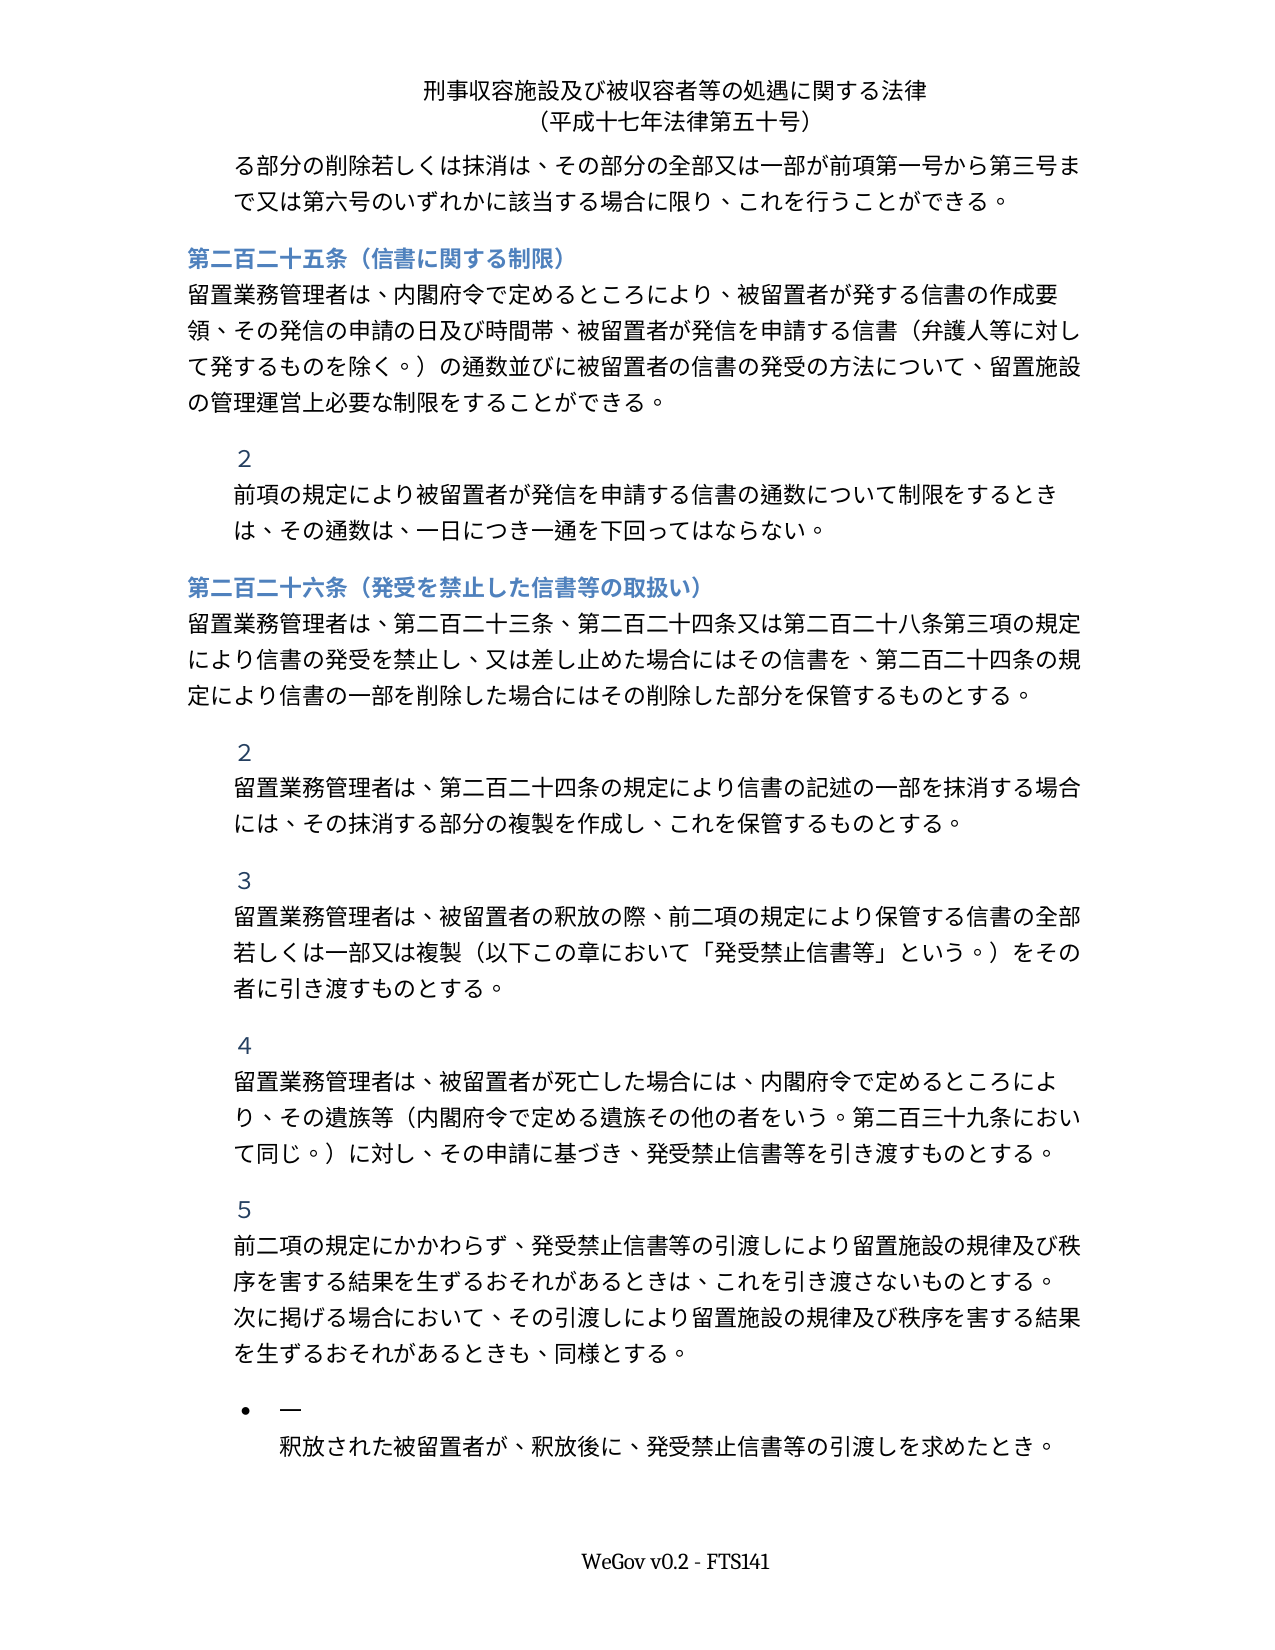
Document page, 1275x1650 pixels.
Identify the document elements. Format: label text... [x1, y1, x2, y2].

subtitle 第二百二十六条（発受を禁止した信書等の取扱い） [187, 572, 1087, 603]
subtitle ４ [233, 1030, 1087, 1061]
text 留置業務管理者は、被留置者の釈放の際、前二項の規定により保管する信書の全部若しくは一部又は複製（以下この章において「発受禁止信書等」という。）をその者に引き渡すものとする。 [233, 901, 1087, 1004]
text 前二項の規定にかかわらず、発受禁止信書等の引渡しにより留置施設の規律及び秩序を害する結果を生ずるおそれがあるときは、これを引き渡さないものとする。 次に掲げる場合において、その引渡しにより留置施設の規律及び秩序を害する結果を生ずるおそれがあるときも、同様とする。 [233, 1230, 1087, 1369]
subtitle 第二百二十五条（信書に関する制限） [187, 243, 1087, 274]
subtitle ２ [233, 736, 1087, 768]
text 留置業務管理者は、内閣府令で定めるところにより、被留置者が発する信書の作成要領、その発信の申請の日及び時間帯、被留置者が発信を申請する信書（弁護人等に対して発するものを除く。）の通数並びに被留置者の信書の発受の方法について、留置施設の管理運営上必要な制限をすることができる。 [187, 279, 1087, 418]
list 一 釈放された被留置者が、釈放後に、発受禁止信書等の引渡しを求めたとき。 [242, 1395, 1087, 1462]
text 留置業務管理者は、被留置者が死亡した場合には、内閣府令で定めるところにより、その遺族等（内閣府令で定める遺族その他の者をいう。第二百三十九条において同じ。）に対し、その申請に基づき、発受禁止信書等を引き渡すものとする。 [233, 1066, 1087, 1169]
subtitle ２ [233, 443, 1087, 474]
subtitle ５ [233, 1194, 1087, 1226]
subtitle ３ [233, 865, 1087, 896]
text 留置業務管理者は、第二百二十四条の規定により信書の記述の一部を抹消する場合には、その抹消する部分の複製を作成し、これを保管するものとする。 [233, 772, 1087, 839]
text 留置業務管理者は、第二百二十三条、第二百二十四条又は第二百二十八条第三項の規定により信書の発受を禁止し、又は差し止めた場合にはその信書を、第二百二十四条の規定により信書の一部を削除した場合にはその削除した部分を保管するものとする。 [187, 608, 1087, 711]
text 前項の規定により被留置者が発信を申請する信書の通数について制限をするときは、その通数は、一日につき一通を下回ってはならない。 [233, 479, 1087, 546]
